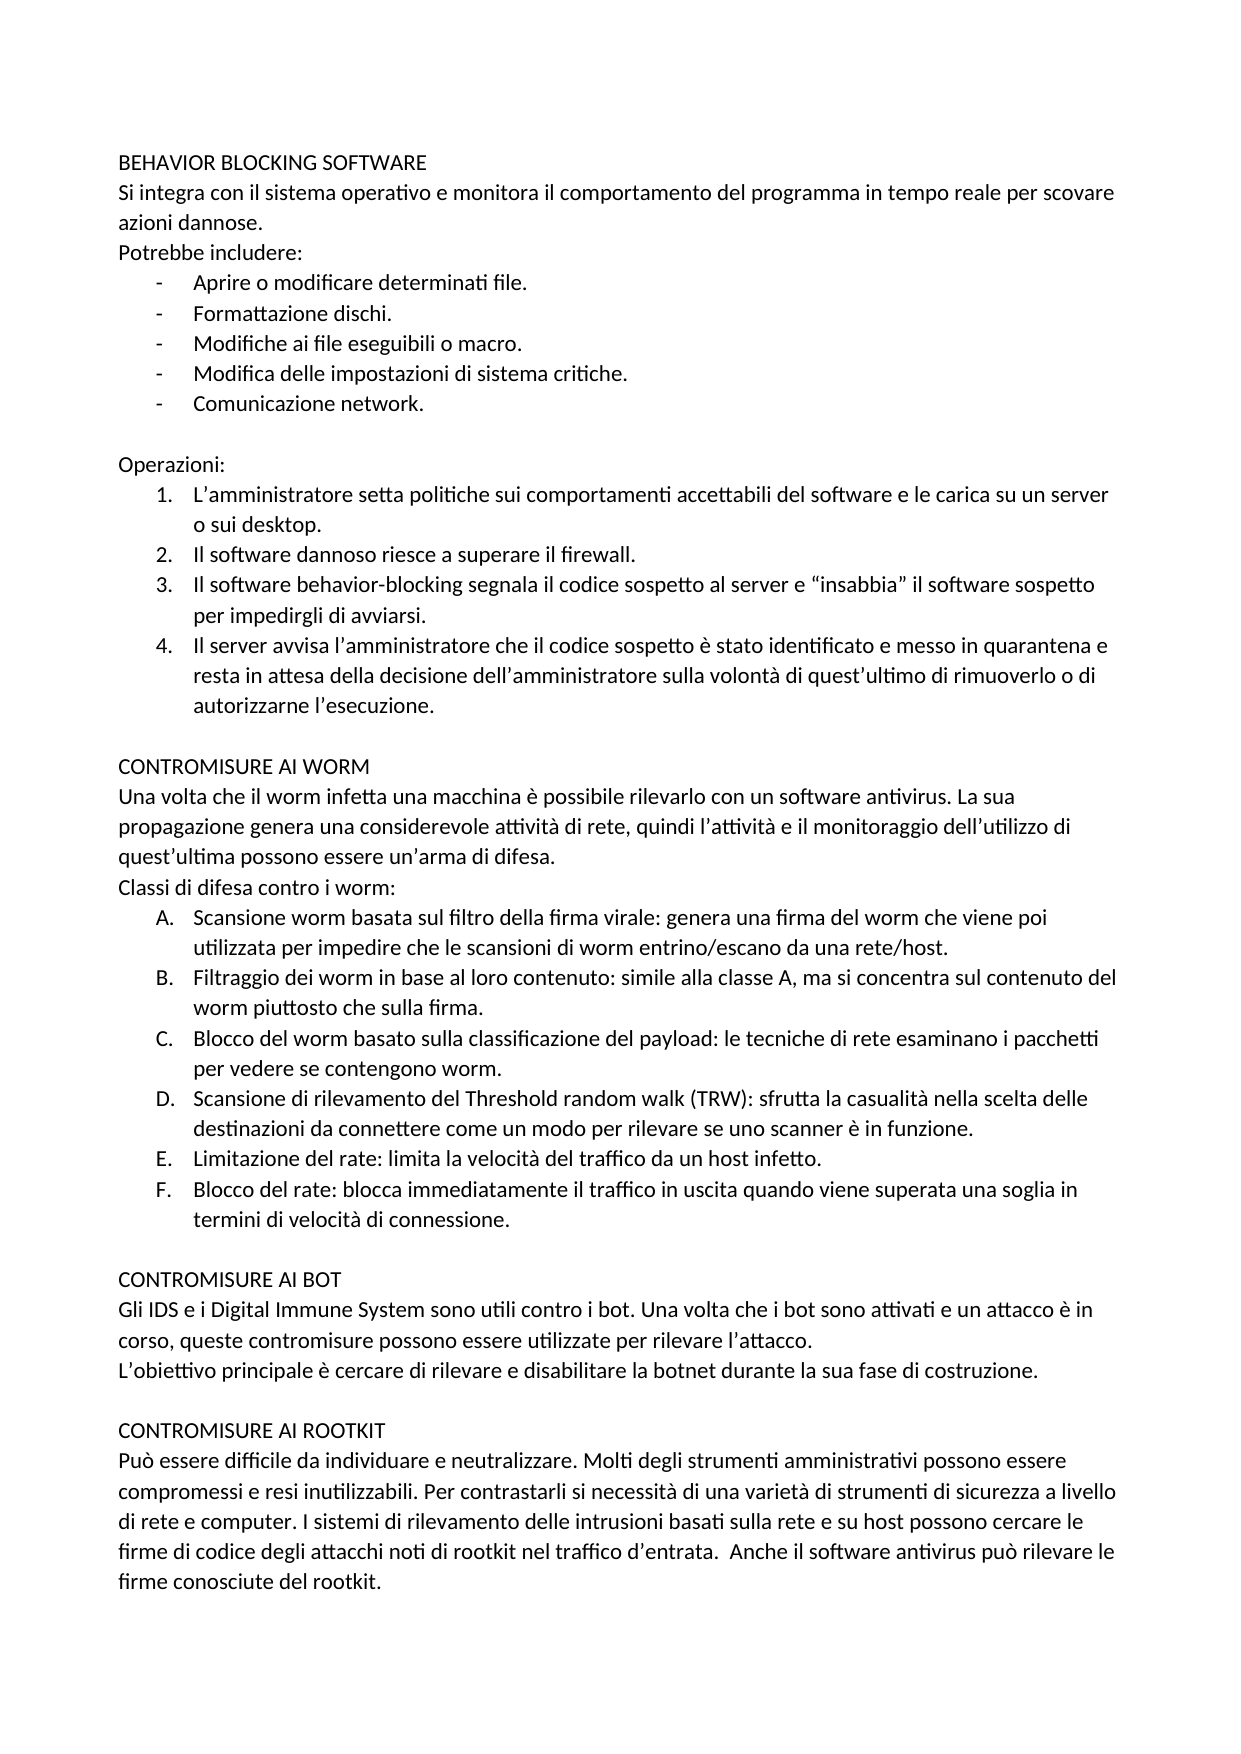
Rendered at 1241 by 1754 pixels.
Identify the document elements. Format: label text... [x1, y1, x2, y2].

text BEHAVIOR BLOCKING SOFTWARE [118, 148, 1122, 176]
text Gli IDS e i Digital Immune System sono utili contro i bot. Una volta che i bot sono attivati e un attacco è in corso, queste contromisure possono essere utilizzate per rilevare l’attacco. [118, 1296, 1122, 1354]
text CONTROMISURE AI WORM [118, 752, 1122, 780]
list L’amministratore setta politiche sui comportamenti accettabili del software e le carica su un server o sui desktop. [156, 480, 1122, 538]
list Il software dannoso riesce a superare il firewall. [156, 540, 1122, 568]
text CONTROMISURE AI ROOTKIT [118, 1416, 1122, 1444]
list Filtraggio dei worm in base al loro contenuto: simile alla classe A, ma si concentra sul contenuto del worm piuttosto che sulla firma. [156, 963, 1122, 1021]
list Blocco del rate: blocca immediatamente il traffico in uscita quando viene superata una soglia in termini di velocità di connessione. [156, 1175, 1122, 1233]
list Scansione di rilevamento del Threshold random walk (TRW): sfrutta la casualità nella scelta delle destinazioni da connettere come un modo per rilevare se uno scanner è in funzione. [156, 1084, 1122, 1142]
list Modifiche ai file eseguibili o macro. [156, 329, 1122, 357]
list Il software behavior-blocking segnala il codice sospetto al server e “insabbia” il software sospetto per impedirgli di avviarsi. [156, 571, 1122, 629]
text Una volta che il worm infetta una macchina è possibile rilevarlo con un software antivirus. La sua propagazione genera una considerevole attività di rete, quindi l’attività e il monitoraggio dell’utilizzo di quest’ultima possono essere un’arma di difesa. [118, 782, 1122, 870]
text L’obiettivo principale è cercare di rilevare e disabilitare la botnet durante la sua fase di costruzione. [118, 1356, 1122, 1384]
text Potrebbe includere: [118, 238, 1122, 266]
list Il server avvisa l’amministratore che il codice sospetto è stato identificato e messo in quarantena e resta in attesa della decisione dell’amministratore sulla volontà di quest’ultimo di rimuoverlo o di autorizzarne l’esecuzione. [156, 631, 1122, 719]
list Aprire o modificare determinati file. [156, 268, 1122, 296]
text Si integra con il sistema operativo e monitora il comportamento del programma in tempo reale per scovare azioni dannose. [118, 178, 1122, 236]
list Modifica delle impostazioni di sistema critiche. [156, 359, 1122, 387]
text Operazioni: [118, 450, 1122, 478]
list Formattazione dischi. [156, 299, 1122, 327]
text Può essere difficile da individuare e neutralizzare. Molti degli strumenti amministrativi possono essere compromessi e resi inutilizzabili. Per contrastarli si necessità di una varietà di strumenti di sicurezza a livello di rete e computer. I sistemi di rilevamento delle intrusioni basati sulla rete e su host possono cercare le firme di codice degli attacchi noti di rootkit nel traffico d’entrata. Anche il software antivirus può rilevare le firme conosciute del rootkit. [118, 1447, 1122, 1595]
list Comunicazione network. [156, 389, 1122, 417]
text CONTROMISURE AI BOT [118, 1265, 1122, 1293]
list Scansione worm basata sul filtro della firma virale: genera una firma del worm che viene poi utilizzata per impedire che le scansioni di worm entrino/escano da una rete/host. [156, 903, 1122, 961]
list Blocco del worm basato sulla classificazione del payload: le tecniche di rete esaminano i pacchetti per vedere se contengono worm. [156, 1024, 1122, 1082]
list Limitazione del rate: limita la velocità del traffico da un host infetto. [156, 1144, 1122, 1172]
text Classi di difesa contro i worm: [118, 873, 1122, 901]
